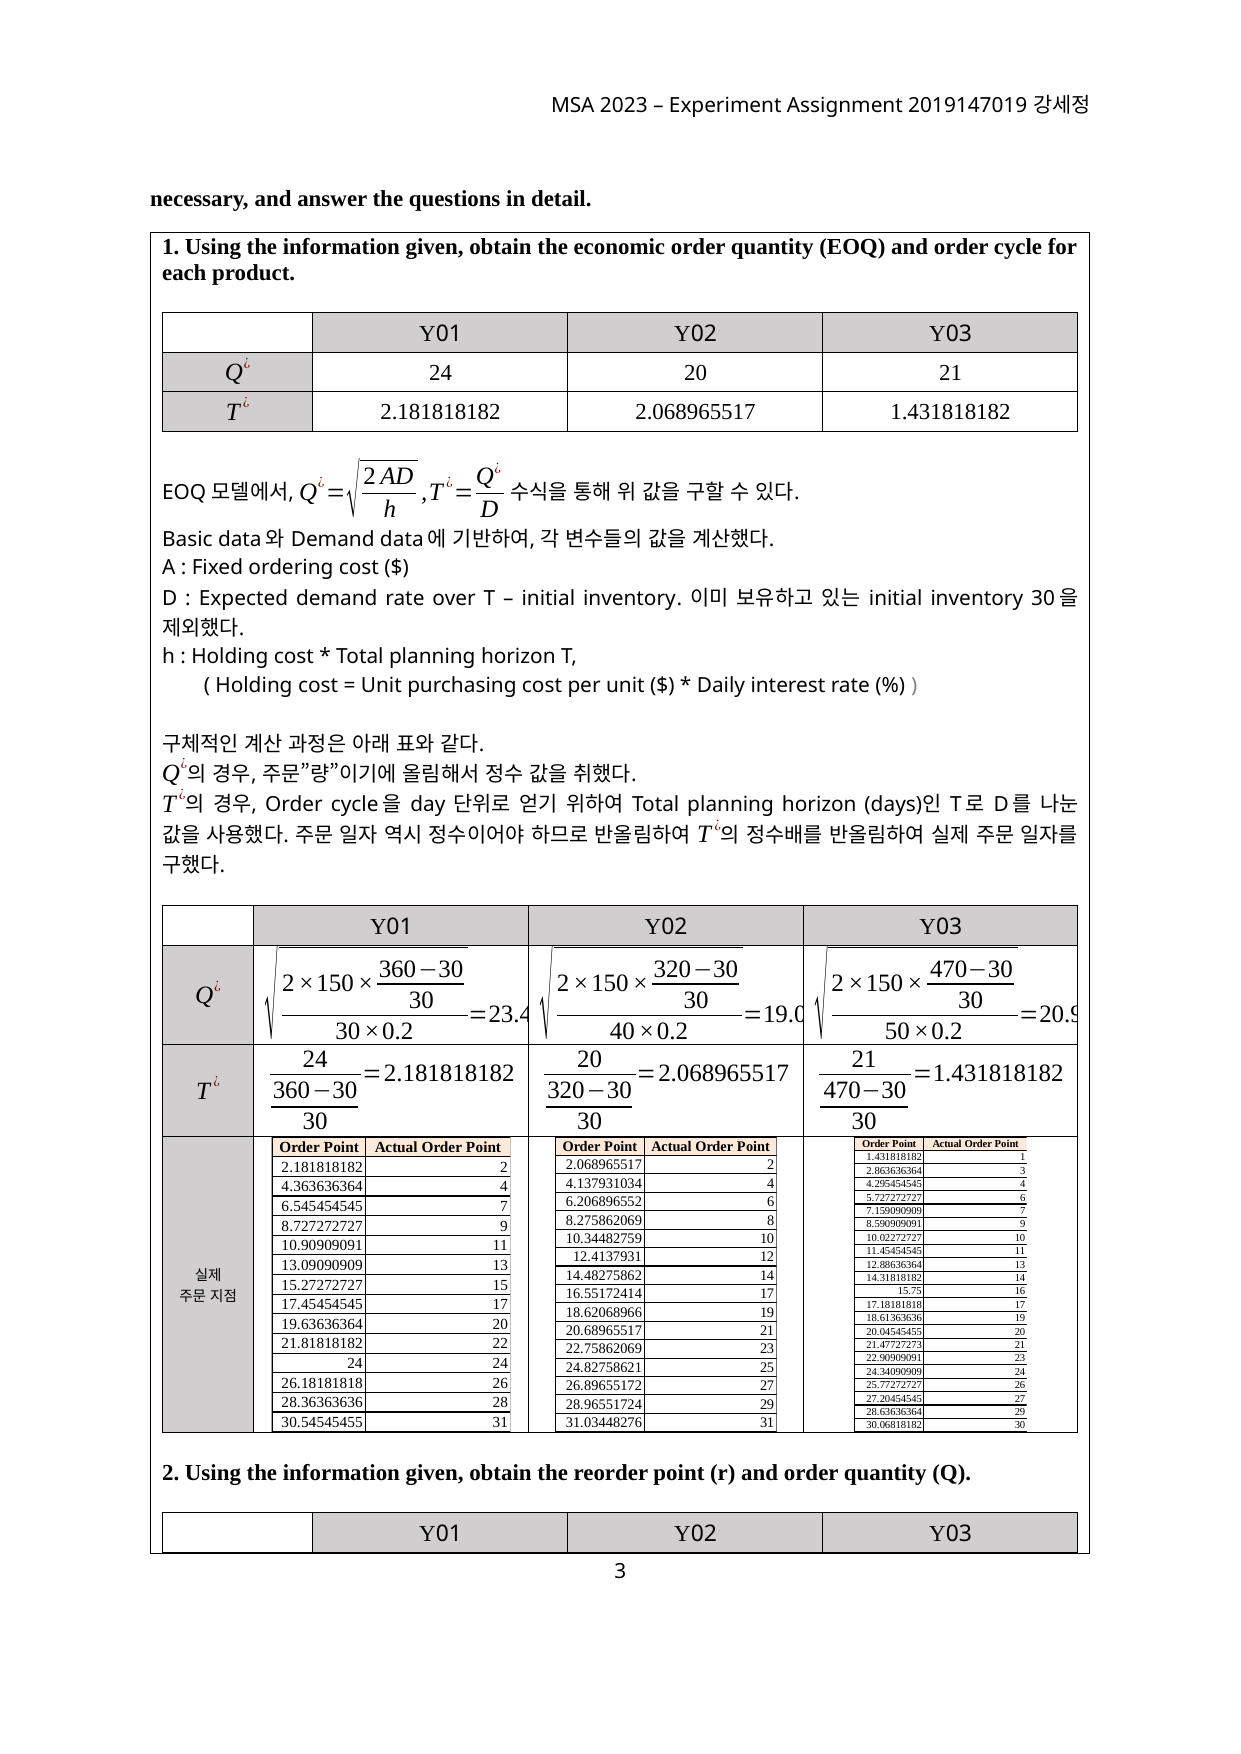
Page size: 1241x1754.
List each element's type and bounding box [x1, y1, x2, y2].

table_header [151, 233, 1089, 1553]
text [150, 185, 1090, 211]
